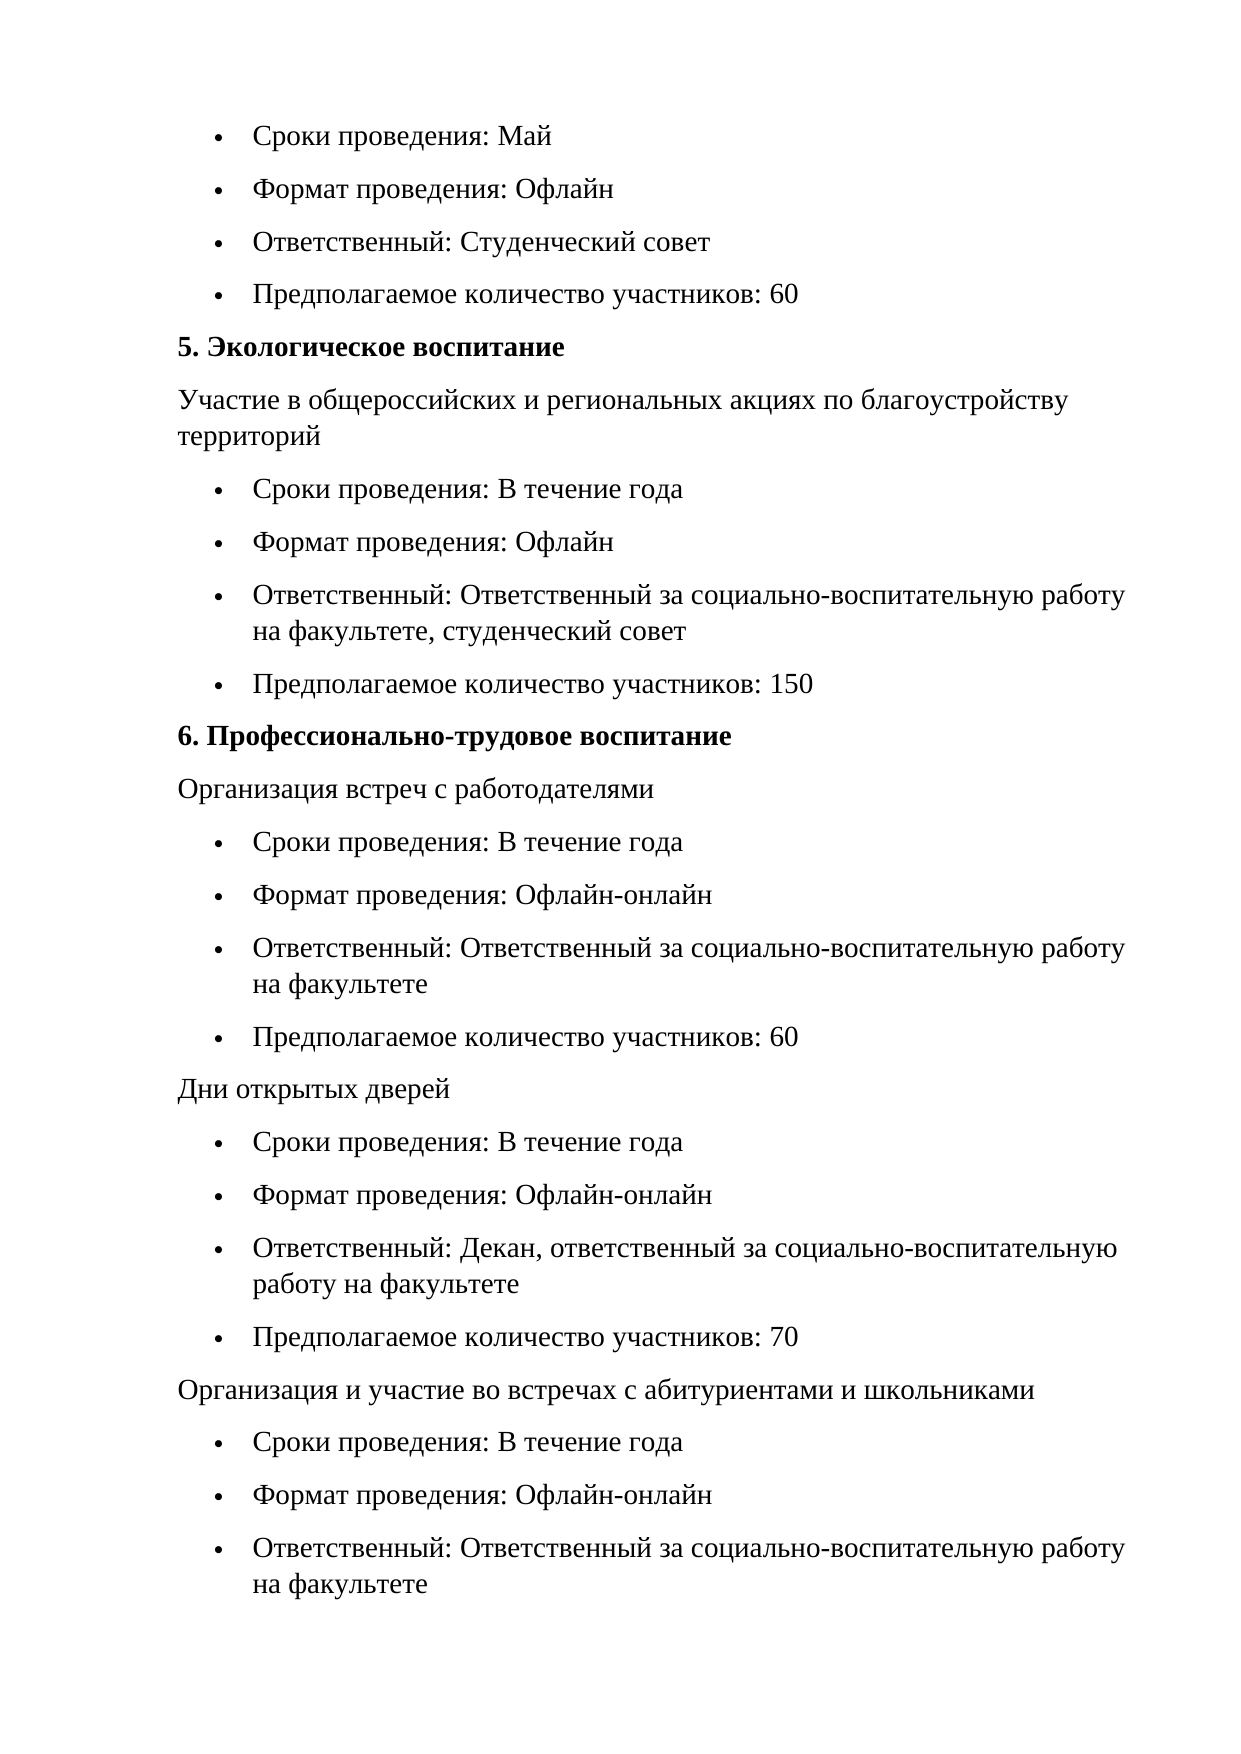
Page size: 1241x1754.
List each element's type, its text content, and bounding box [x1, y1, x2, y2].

text Дни открытых дверей [177, 1072, 1152, 1105]
list Формат проведения: Офлайн-онлайн [215, 1477, 1152, 1511]
list Формат проведения: Офлайн-онлайн [215, 877, 1152, 911]
list Ответственный: Ответственный за социально-воспитательную работу на факультете [215, 1530, 1152, 1600]
list Предполагаемое количество участников: 150 [215, 666, 1152, 699]
text 6. Профессионально-трудовое воспитание [177, 718, 1152, 752]
list Предполагаемое количество участников: 60 [215, 277, 1152, 310]
list Сроки проведения: Май [215, 118, 1152, 152]
list Предполагаемое количество участников: 60 [215, 1019, 1152, 1052]
list Формат проведения: Офлайн-онлайн [215, 1177, 1152, 1211]
text Организация и участие во встречах с абитуриентами и школьниками [177, 1372, 1152, 1405]
list Предполагаемое количество участников: 70 [215, 1319, 1152, 1352]
list Ответственный: Ответственный за социально-воспитательную работу на факультете [215, 930, 1152, 999]
list Ответственный: Студенческий совет [215, 224, 1152, 257]
list Формат проведения: Офлайн [215, 524, 1152, 557]
list Ответственный: Декан, ответственный за социально-воспитательную работу на факультете [215, 1230, 1152, 1300]
text Участие в общероссийских и региональных акциях по благоустройству территорий [177, 382, 1152, 452]
list Сроки проведения: В течение года [215, 824, 1152, 858]
list Сроки проведения: В течение года [215, 471, 1152, 505]
list Сроки проведения: В течение года [215, 1124, 1152, 1158]
text Организация встреч с работодателями [177, 771, 1152, 805]
text 5. Экологическое воспитание [177, 329, 1152, 363]
list Ответственный: Ответственный за социально-воспитательную работу на факультете, студенческий совет [215, 577, 1152, 646]
list Сроки проведения: В течение года [215, 1424, 1152, 1458]
list Формат проведения: Офлайн [215, 171, 1152, 204]
